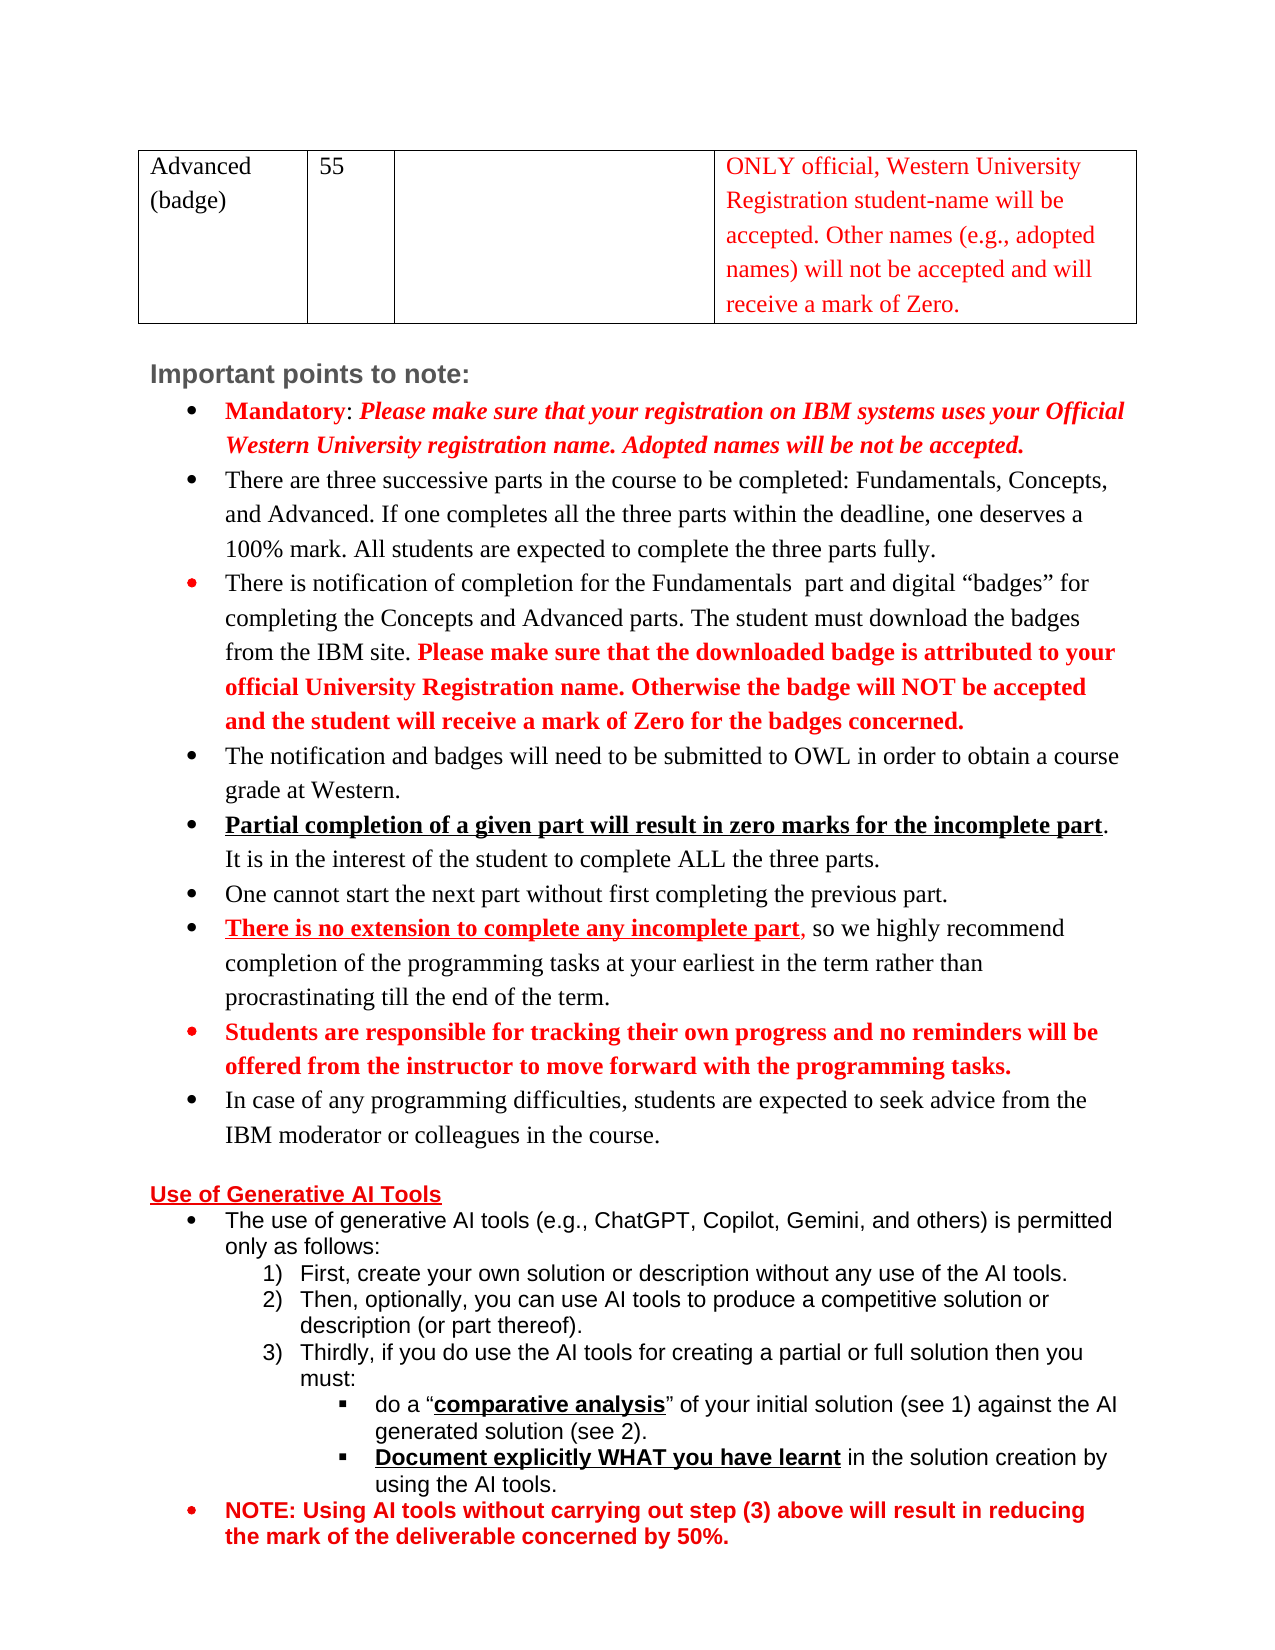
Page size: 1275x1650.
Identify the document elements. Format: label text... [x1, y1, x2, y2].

list Thirdly, if you do use the AI tools for creating a partial or full solution then you must: [262, 1339, 1125, 1391]
list The use of generative AI tools (e.g., ChatGPT, Copilot, Gemini, and others) is permitted only as follows: [187, 1207, 1125, 1260]
list There is no extension to complete any incomplete part, so we highly recommend completion of the programming tasks at your earliest in the term rather than procrastinating till the end of the term. [187, 913, 1125, 1011]
table_cell Advanced (badge) [139, 151, 307, 323]
list Document explicitly WHAT you have learnt in the solution creation by using the AI tools. [337, 1444, 1125, 1497]
list The notification and badges will need to be submitted to OWL in order to obtain a course grade at Western. [187, 741, 1125, 804]
list There are three successive parts in the course to be completed: Fundamentals, Concepts, and Advanced. If one completes all the three parts within the deadline, one deserves a 100% mark. All students are expected to complete the three parts fully. [187, 465, 1125, 563]
list Students are responsible for tracking their own progress and no reminders will be offered from the instructor to move forward with the programming tasks. [187, 1017, 1125, 1080]
list Partial completion of a given part will result in zero marks for the incomplete part. It is in the interest of the student to complete ALL the three parts. [187, 810, 1125, 873]
list do a “comparative analysis” of your initial solution (see 1) against the AI generated solution (see 2). [337, 1391, 1125, 1444]
list Then, optionally, you can use AI tools to produce a competitive solution or description (or part thereof). [262, 1286, 1125, 1339]
table_cell 55 [308, 151, 394, 323]
text Important points to note: [150, 358, 1125, 390]
list First, create your own solution or description without any use of the AI tools. [262, 1260, 1125, 1286]
text Use of Generative AI Tools [150, 1181, 1125, 1207]
table_cell ONLY official, Western University Registration student-name will be accepted. Other names (e.g., adopted names) will not be accepted and will receive a mark of Zero. [715, 151, 1136, 323]
list Mandatory: Please make sure that your registration on IBM systems uses your Official Western University registration name. Adopted names will be not be accepted. [187, 396, 1125, 459]
list NOTE: Using AI tools without carrying out step (3) above will result in reducing the mark of the deliverable concerned by 50%. [187, 1497, 1125, 1549]
list In case of any programming difficulties, students are expected to seek advice from the IBM moderator or colleagues in the course. [187, 1086, 1125, 1149]
list There is notification of completion for the Fundamentals part and digital “badges” for completing the Concepts and Advanced parts. The student must download the badges from the IBM site. Please make sure that the downloaded badge is attributed to your official University Registration name. Otherwise the badge will NOT be accepted and the student will receive a mark of Zero for the badges concerned. [187, 568, 1125, 735]
list One cannot start the next part without first completing the previous part. [187, 879, 1125, 907]
